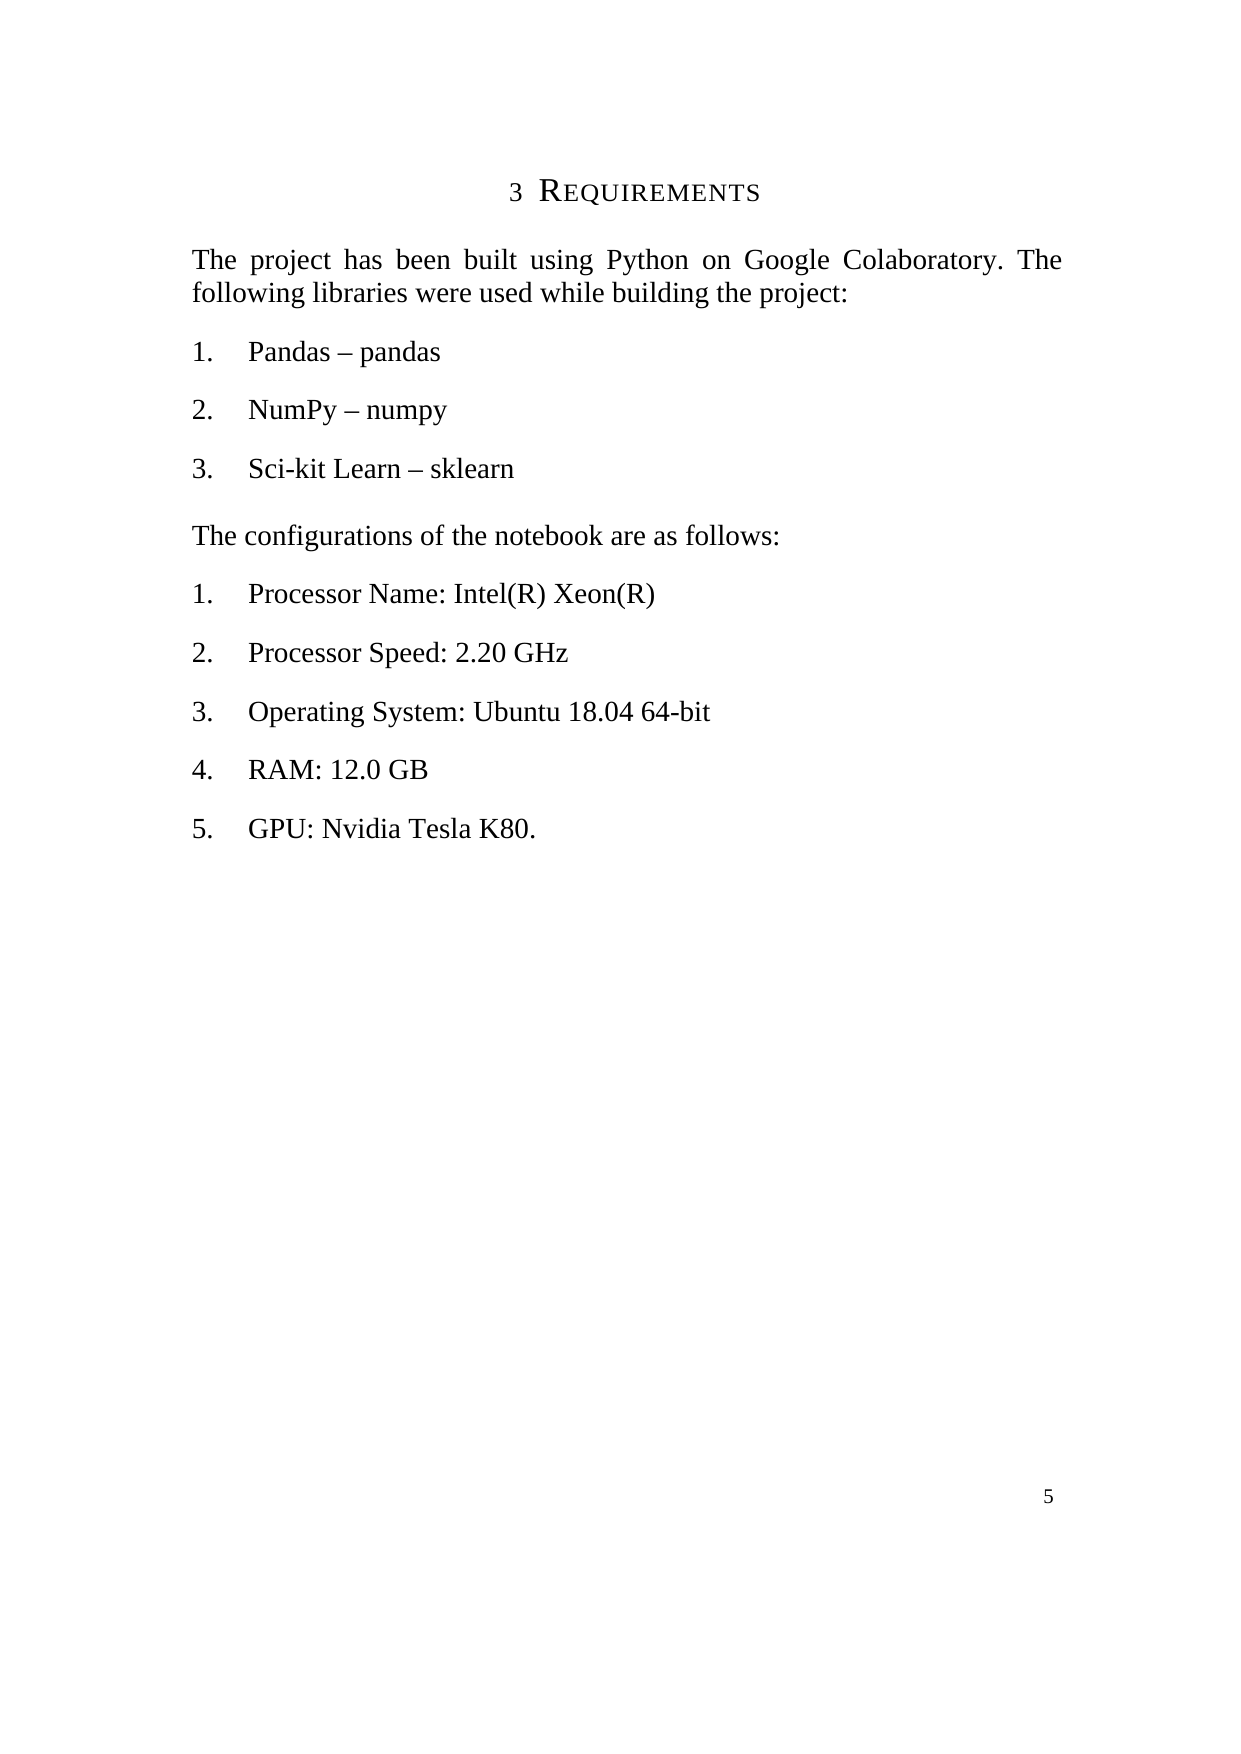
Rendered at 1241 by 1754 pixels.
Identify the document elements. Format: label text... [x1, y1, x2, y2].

text 3. Operating System: Ubuntu 18.04 64-bit [192, 694, 1063, 727]
text 3. Sci-kit Learn – sklearn [192, 451, 1063, 484]
text 2. Processor Speed: 2.20 GHz [192, 635, 1063, 669]
text 1. Processor Name: Intel(R) Xeon(R) [192, 577, 1063, 610]
text 4. RAM: 12.0 GB [192, 752, 1063, 786]
subtitle REQUIREMENTS [509, 170, 1113, 208]
text 2. NumPy – numpy [192, 392, 1063, 426]
text 1. Pandas – pandas [192, 334, 1063, 367]
text The configurations of the notebook are as follows: [192, 518, 1063, 552]
text 5. GPU: Nvidia Tesla K80. [192, 811, 1063, 844]
text The project has been built using Python on Google Colaboratory. The following libraries were used while building the project: [192, 242, 1063, 309]
